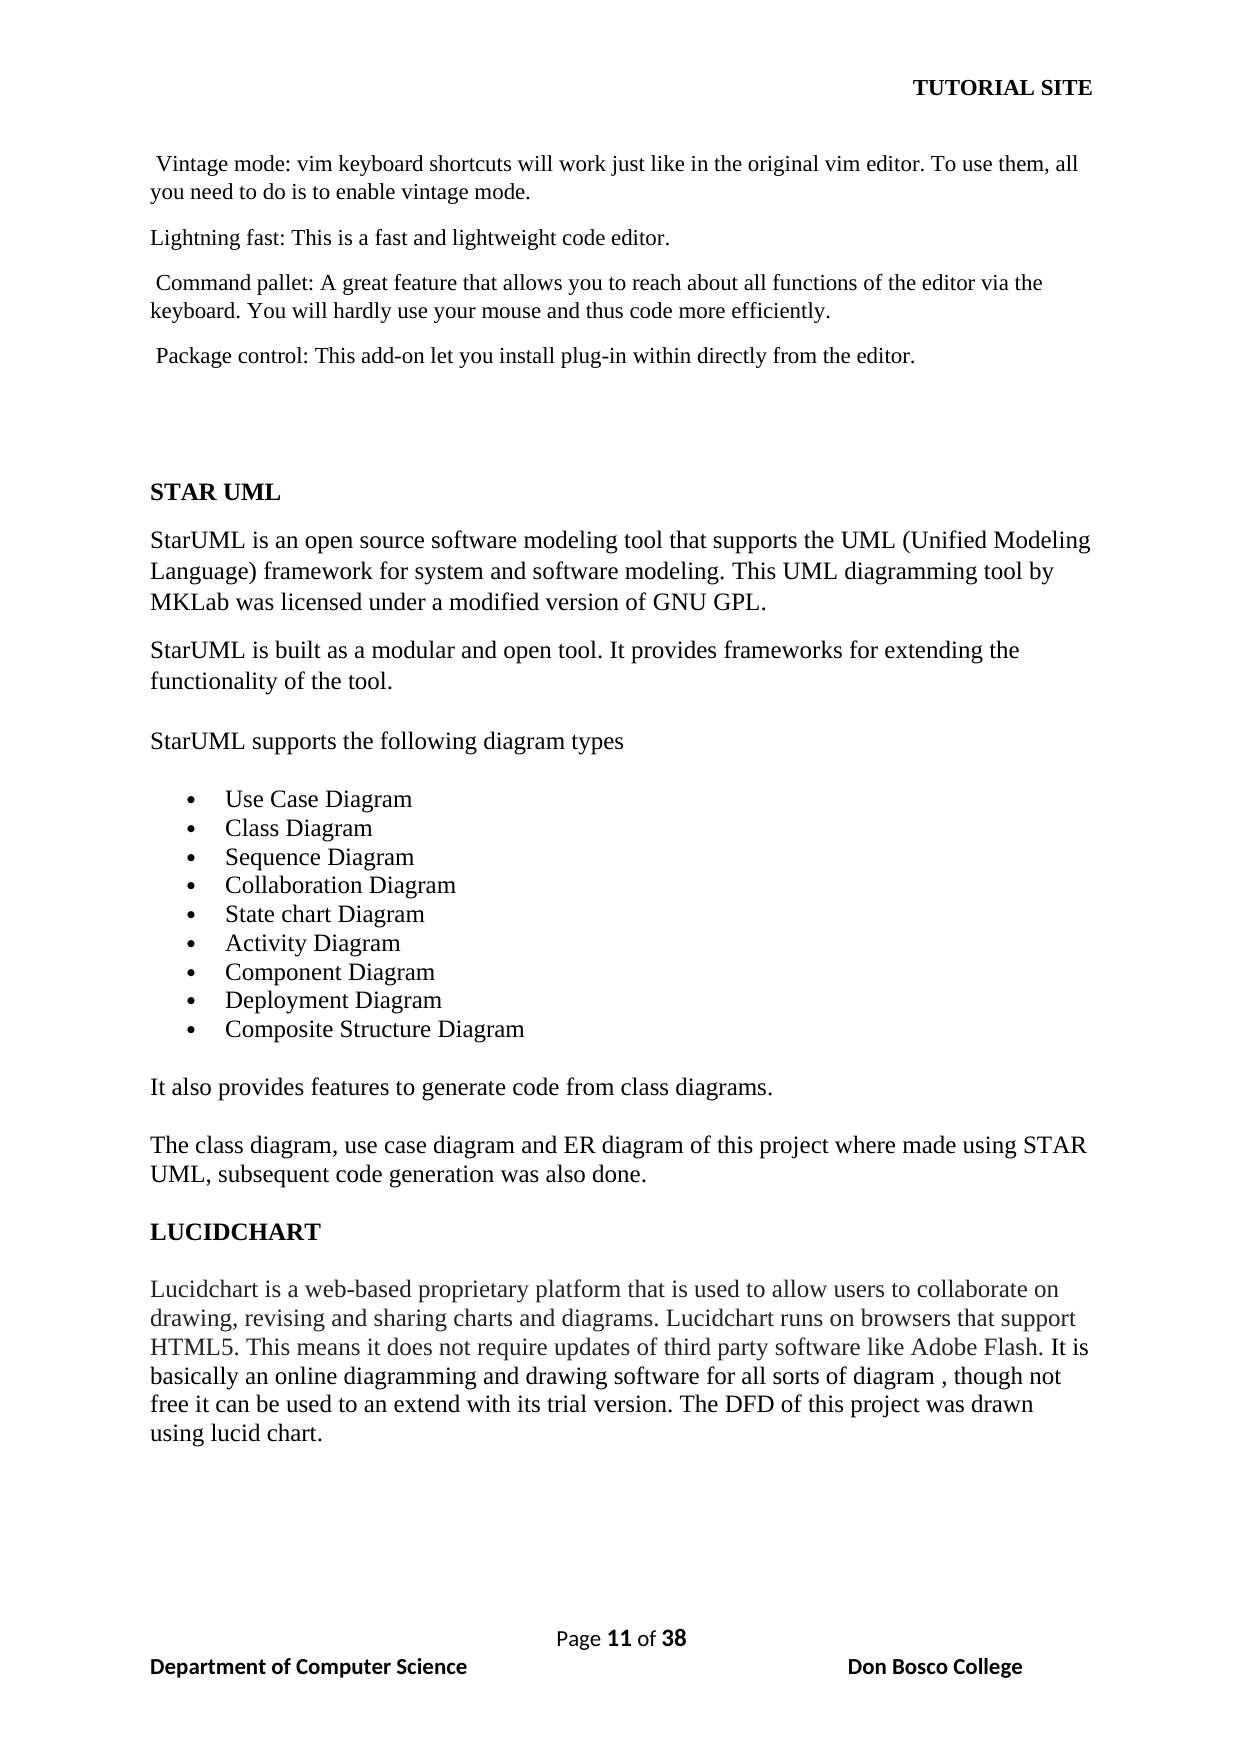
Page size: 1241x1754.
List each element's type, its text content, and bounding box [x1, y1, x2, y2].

list Collaboration Diagram [187, 870, 1093, 899]
text It also provides features to generate code from class diagrams. [150, 1072, 1093, 1101]
list Activity Diagram [187, 928, 1093, 957]
list Sequence Diagram [187, 842, 1093, 870]
text STAR UML [150, 477, 1093, 506]
list Use Case Diagram [187, 784, 1093, 813]
text Lightning fast: This is a fast and lightweight code editor. [150, 223, 1093, 250]
list Class Diagram [187, 813, 1093, 842]
text StarUML is built as a modular and open tool. It provides frameworks for extending the functionality of the tool. [150, 635, 1093, 695]
text StarUML supports the following diagram types [150, 726, 1093, 755]
list Composite Structure Diagram [187, 1014, 1093, 1043]
text Vintage mode: vim keyboard shortcuts will work just like in the original vim editor. To use them, all you need to do is to enable vintage mode. [150, 150, 1093, 205]
text The class diagram, use case diagram and ER diagram of this project where made using STAR UML, subsequent code generation was also done. [150, 1130, 1093, 1187]
text LUCIDCHART [150, 1217, 1093, 1245]
list Component Diagram [187, 957, 1093, 985]
text StarUML is an open source software modeling tool that supports the UML (Unified Modeling Language) framework for system and software modeling. This UML diagramming tool by MKLab was licensed under a modified version of GNU GPL. [150, 525, 1093, 616]
text Package control: This add-on let you install plug-in within directly from the editor. [150, 342, 1093, 368]
list Deployment Diagram [187, 985, 1093, 1014]
list State chart Diagram [187, 899, 1093, 928]
